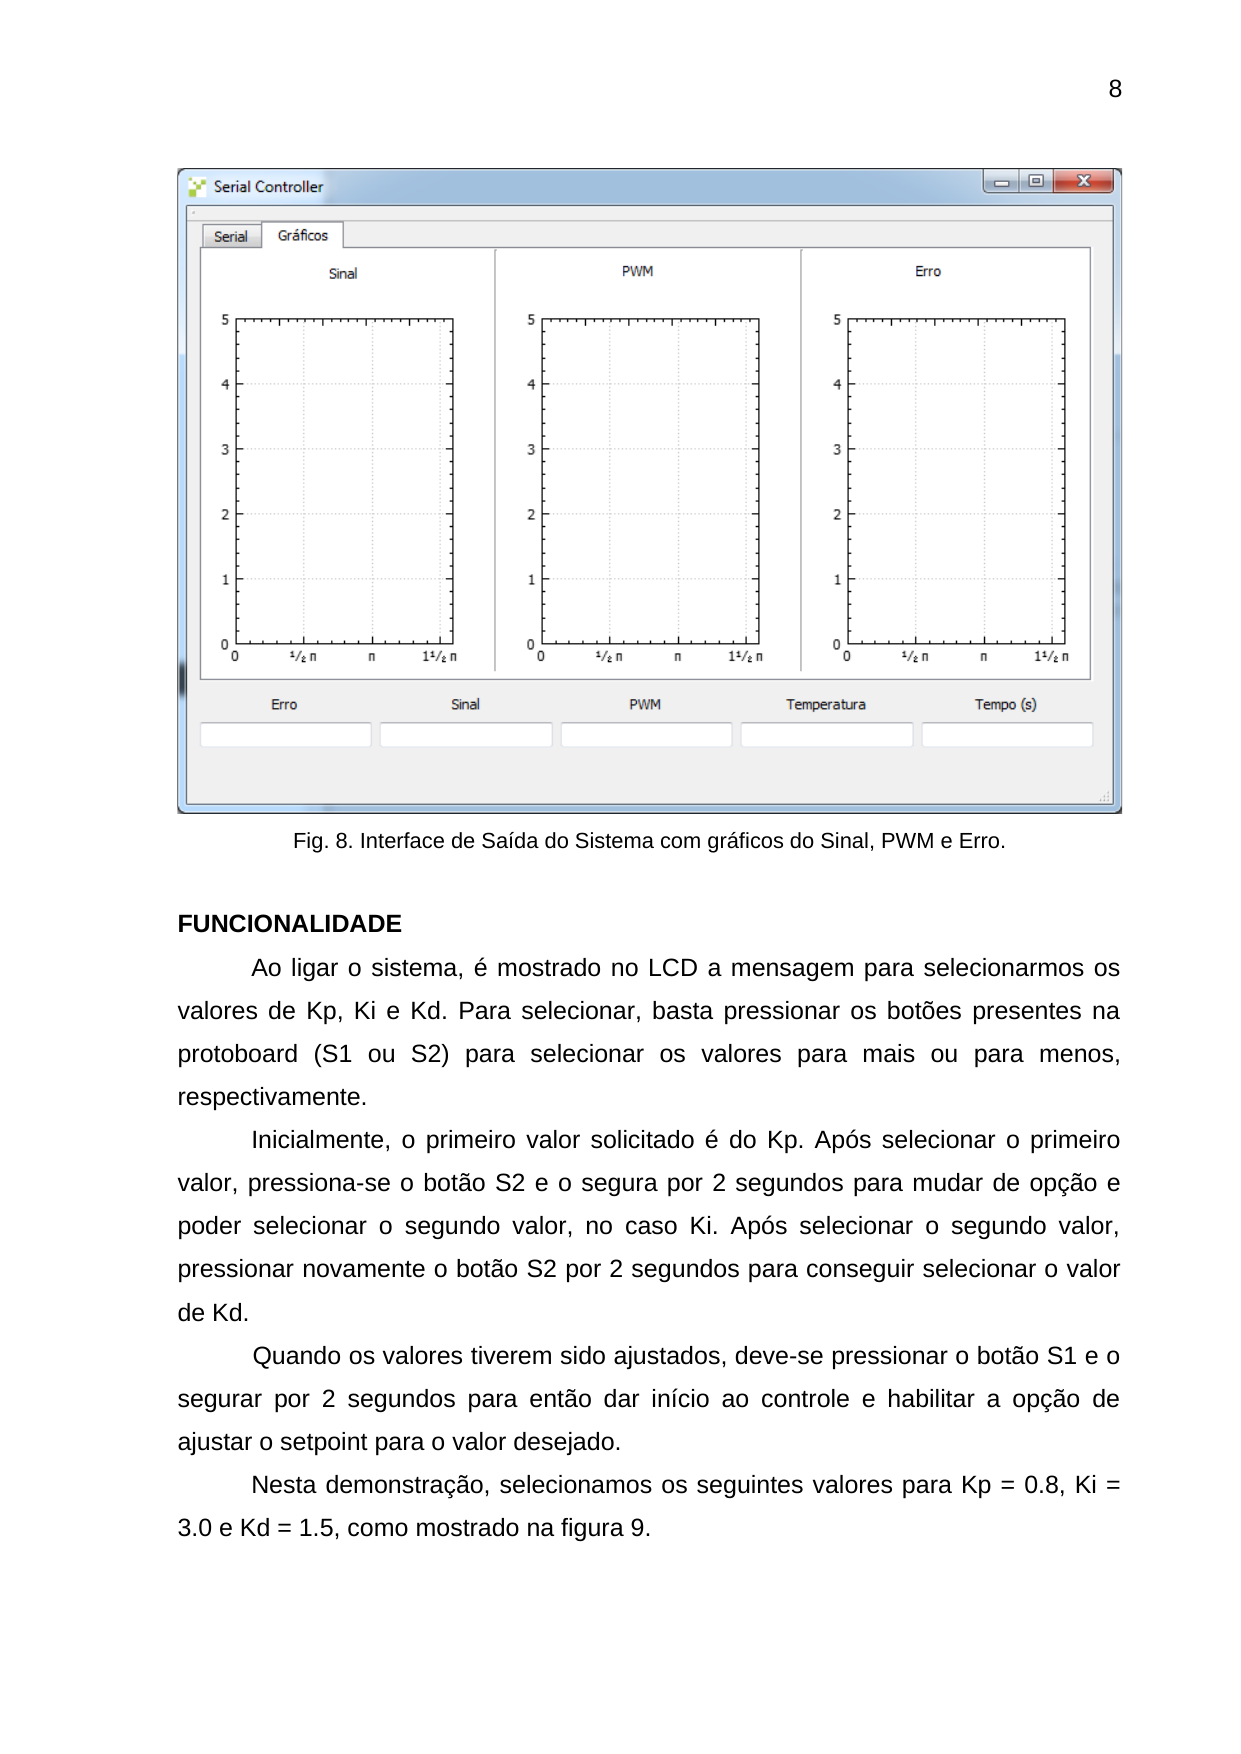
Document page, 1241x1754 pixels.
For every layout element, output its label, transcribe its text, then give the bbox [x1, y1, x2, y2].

subtitle Inicialmente, o primeiro valor solicitado é do Kp. Após selecionar o primeiro valor, pressiona-se o botão S2 e o segura por 2 segundos para mudar de opção e poder selecionar o segundo valor, no caso Ki. Após selecionar o segundo valor, pressionar novamente o botão S2 por 2 segundos para conseguir selecionar o valor de Kd. [177, 1125, 1122, 1326]
subtitle Ao ligar o sistema, é mostrado no LCD a mensagem para selecionarmos os valores de Kp, Ki e Kd. Para selecionar, basta pressionar os botões presentes na protoboard (S1 ou S2) para selecionar os valores para mais ou para menos, respectivamente. [177, 952, 1122, 1111]
text FUNCIONALIDADE [177, 909, 1122, 938]
text Fig. 8. Interface de Saída do Sistema com gráficos do Sinal, PWM e Erro. [177, 828, 1122, 854]
subtitle Nesta demonstração, selecionamos os seguintes valores para Kp = 0.8, Ki = 3.0 e Kd = 1.5, como mostrado na figura 9. [177, 1470, 1122, 1542]
subtitle Quando os valores tiverem sido ajustados, deve-se pressionar o botão S1 e o segurar por 2 segundos para então dar início ao controle e habilitar a opção de ajustar o setpoint para o valor desejado. [177, 1341, 1122, 1456]
picture [177, 168, 1123, 814]
